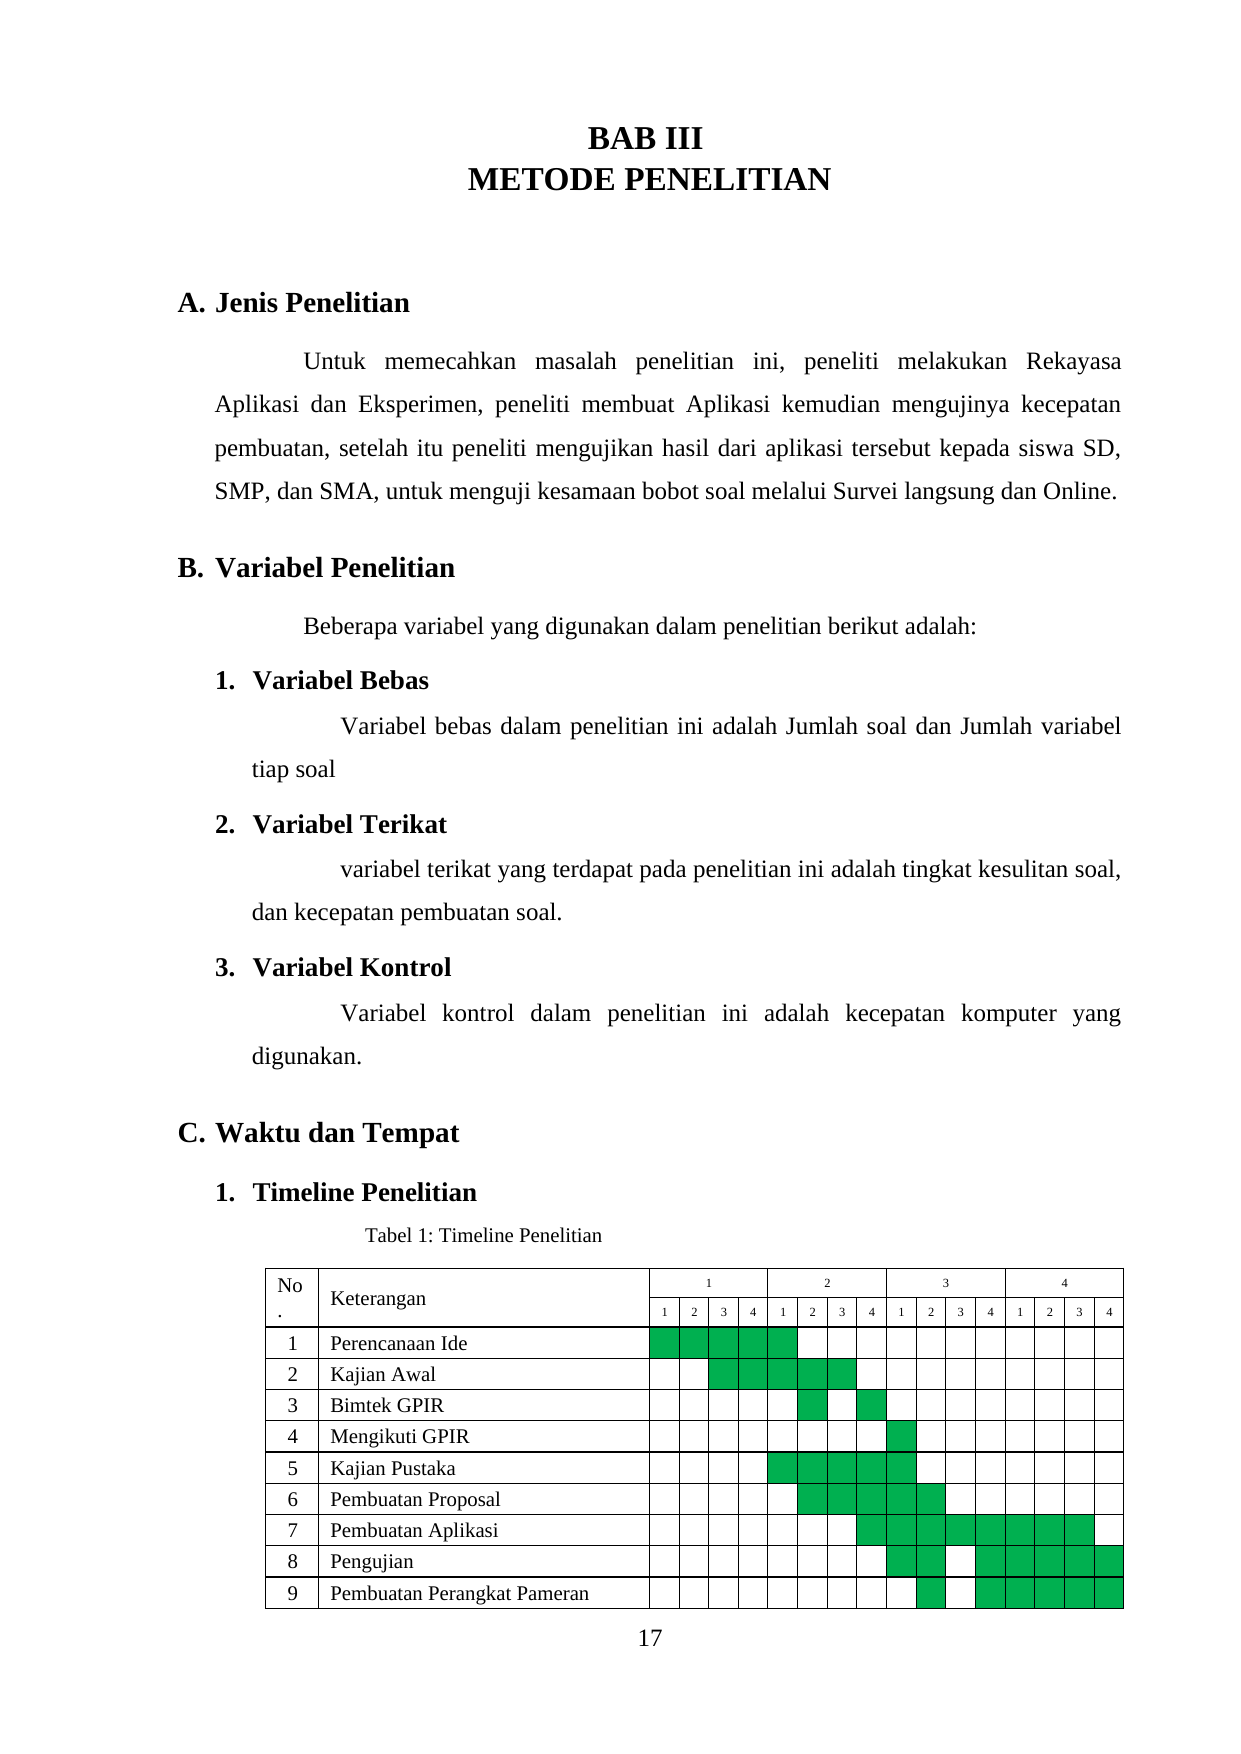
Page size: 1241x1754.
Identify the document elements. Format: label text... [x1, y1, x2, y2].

table_cell Pembuatan Perangkat Pameran [319, 1578, 649, 1608]
table_cell [828, 1453, 856, 1483]
table_cell [946, 1453, 975, 1483]
table_cell [650, 1546, 679, 1576]
table_cell 3 [946, 1298, 975, 1326]
table_cell [1095, 1390, 1123, 1420]
table_cell [946, 1515, 975, 1545]
table_cell [1035, 1515, 1064, 1545]
table_cell [650, 1421, 679, 1451]
table_cell 1 [266, 1328, 318, 1358]
table_cell [1065, 1328, 1094, 1358]
table_cell [857, 1328, 886, 1358]
table_cell 4 [1095, 1298, 1123, 1326]
table_cell 9 [266, 1578, 318, 1608]
table_cell [976, 1515, 1005, 1545]
table_cell [1065, 1578, 1094, 1608]
table_cell [887, 1546, 916, 1576]
table_cell [1006, 1578, 1034, 1608]
table_cell [709, 1546, 738, 1576]
table_cell [1006, 1359, 1034, 1389]
table_cell [976, 1359, 1005, 1389]
table_cell [1095, 1421, 1123, 1451]
text Beberapa variabel yang digunakan dalam penelitian berikut adalah: [214, 611, 1122, 639]
table_cell 4 [739, 1298, 767, 1326]
table_cell [798, 1328, 827, 1358]
table_cell [1006, 1390, 1034, 1420]
table_cell 2 [1035, 1298, 1064, 1326]
table_cell [1065, 1390, 1094, 1420]
table_cell [828, 1359, 856, 1389]
table_cell [887, 1421, 916, 1451]
table_cell [798, 1546, 827, 1576]
table_cell [976, 1328, 1005, 1358]
table_cell [917, 1328, 945, 1358]
text Tabel 1: Timeline Penelitian [365, 1223, 1122, 1247]
table_cell [1065, 1359, 1094, 1389]
table_cell [739, 1421, 767, 1451]
table_cell [887, 1515, 916, 1545]
table_cell 1 [768, 1298, 797, 1326]
table_cell [680, 1578, 708, 1608]
table_cell [917, 1578, 945, 1608]
table_cell [768, 1546, 797, 1576]
table_cell [768, 1484, 797, 1514]
table_cell [976, 1421, 1005, 1451]
table_cell [709, 1515, 738, 1545]
table_cell [709, 1390, 738, 1420]
table_cell [828, 1546, 856, 1576]
table_cell [946, 1421, 975, 1451]
table_cell 4 [266, 1421, 318, 1451]
table_cell 5 [266, 1453, 318, 1483]
table_header 1 [650, 1269, 767, 1297]
table_cell [828, 1578, 856, 1608]
table_cell [768, 1328, 797, 1358]
table_cell [1065, 1453, 1094, 1483]
table_cell [946, 1578, 975, 1608]
table_cell [709, 1328, 738, 1358]
table_cell [1095, 1359, 1123, 1389]
table_cell 1 [1006, 1298, 1034, 1326]
subtitle BAB III METODE PENELITIAN [177, 118, 1122, 198]
table_cell 2 [917, 1298, 945, 1326]
table_cell [946, 1359, 975, 1389]
subtitle Variabel Penelitian [177, 550, 1122, 584]
table_cell [739, 1359, 767, 1389]
subtitle Variabel Kontrol [215, 951, 1122, 982]
table_cell [917, 1359, 945, 1389]
table_cell [650, 1359, 679, 1389]
table_cell 4 [976, 1298, 1005, 1326]
table_cell [709, 1421, 738, 1451]
table_header 4 [1006, 1269, 1123, 1297]
table_cell [1065, 1546, 1094, 1576]
table_cell [887, 1359, 916, 1389]
table_cell [739, 1578, 767, 1608]
table_cell [1035, 1390, 1064, 1420]
table_cell Mengikuti GPIR [319, 1421, 649, 1451]
table_cell [768, 1515, 797, 1545]
table_cell [887, 1453, 916, 1483]
table_cell [1095, 1453, 1123, 1483]
table_cell [857, 1421, 886, 1451]
table_cell Kajian Pustaka [319, 1453, 649, 1483]
table_cell [917, 1390, 945, 1420]
table_cell [1035, 1453, 1064, 1483]
table_cell [1006, 1484, 1034, 1514]
table_cell [1035, 1421, 1064, 1451]
table_cell [1006, 1453, 1034, 1483]
table_cell Pembuatan Aplikasi [319, 1515, 649, 1545]
table_cell [680, 1484, 708, 1514]
table_cell [917, 1484, 945, 1514]
table_cell 3 [266, 1390, 318, 1420]
table_cell [709, 1453, 738, 1483]
table_cell 6 [266, 1484, 318, 1514]
table_cell [680, 1453, 708, 1483]
table_cell [946, 1546, 975, 1576]
table_cell [857, 1359, 886, 1389]
table_cell [739, 1515, 767, 1545]
table_cell 3 [709, 1298, 738, 1326]
table_cell Kajian Awal [319, 1359, 649, 1389]
table_header Keterangan [319, 1269, 649, 1326]
table_header 2 [768, 1269, 886, 1297]
table_cell [1095, 1515, 1123, 1545]
table_cell [709, 1359, 738, 1389]
table_cell 2 [798, 1298, 827, 1326]
table_cell [917, 1421, 945, 1451]
table_cell [739, 1546, 767, 1576]
table_cell [739, 1484, 767, 1514]
table_cell 3 [828, 1298, 856, 1326]
text Variabel kontrol dalam penelitian ini adalah kecepatan komputer yang digunakan. [252, 998, 1122, 1069]
text Untuk memecahkan masalah penelitian ini, peneliti melakukan Rekayasa Aplikasi dan Eksperimen, peneliti membuat Aplikasi kemudian mengujinya kecepatan pembuatan, setelah itu peneliti mengujikan hasil dari aplikasi tersebut kepada siswa SD, SMP, dan SMA, untuk menguji kesamaan bobot soal melalui Survei langsung dan Online. [214, 346, 1122, 504]
table_cell [828, 1421, 856, 1451]
table_cell [798, 1453, 827, 1483]
table_cell [680, 1328, 708, 1358]
table_cell [917, 1453, 945, 1483]
subtitle Variabel Bebas [215, 664, 1122, 696]
table_cell [680, 1546, 708, 1576]
table_cell 1 [887, 1298, 916, 1326]
table_cell Perencanaan Ide [319, 1328, 649, 1358]
table_cell [828, 1515, 856, 1545]
table_cell 7 [266, 1515, 318, 1545]
table_cell [1035, 1484, 1064, 1514]
table_cell [1065, 1421, 1094, 1451]
table_cell [798, 1578, 827, 1608]
table_cell [768, 1453, 797, 1483]
table_cell [976, 1390, 1005, 1420]
table_cell [680, 1421, 708, 1451]
table_cell [857, 1484, 886, 1514]
table_cell 2 [680, 1298, 708, 1326]
table_header No. [266, 1269, 318, 1326]
table_cell 4 [857, 1298, 886, 1326]
table_cell [917, 1515, 945, 1545]
table_cell 1 [650, 1298, 679, 1326]
table_cell 3 [1065, 1298, 1094, 1326]
table_cell [709, 1578, 738, 1608]
table_cell [768, 1390, 797, 1420]
table_cell [680, 1359, 708, 1389]
table_cell [798, 1421, 827, 1451]
table_cell [976, 1578, 1005, 1608]
table_cell [650, 1453, 679, 1483]
table_cell [739, 1390, 767, 1420]
table_cell Bimtek GPIR [319, 1390, 649, 1420]
table_cell [768, 1421, 797, 1451]
table_cell [680, 1515, 708, 1545]
table_cell 8 [266, 1546, 318, 1576]
table_cell [1095, 1578, 1123, 1608]
table_cell [1006, 1328, 1034, 1358]
table_cell [976, 1484, 1005, 1514]
table_cell [857, 1390, 886, 1420]
table_cell [739, 1453, 767, 1483]
table_header 3 [887, 1269, 1005, 1297]
table_cell [650, 1515, 679, 1545]
text variabel terikat yang terdapat pada penelitian ini adalah tingkat kesulitan soal, dan kecepatan pembuatan soal. [252, 854, 1122, 926]
table_cell [650, 1390, 679, 1420]
table_cell [1035, 1328, 1064, 1358]
table_cell [917, 1546, 945, 1576]
table_cell [857, 1546, 886, 1576]
table_cell [887, 1328, 916, 1358]
table_cell [1065, 1515, 1094, 1545]
table_cell [828, 1390, 856, 1420]
table_cell [887, 1484, 916, 1514]
table_cell [1006, 1546, 1034, 1576]
table_cell [976, 1546, 1005, 1576]
table_cell [650, 1578, 679, 1608]
table_cell [1006, 1515, 1034, 1545]
table_cell [946, 1390, 975, 1420]
table_cell [798, 1359, 827, 1389]
table_cell [1095, 1328, 1123, 1358]
text Variabel bebas dalam penelitian ini adalah Jumlah soal dan Jumlah variabel tiap soal [252, 711, 1122, 783]
table_cell [650, 1484, 679, 1514]
table_cell [946, 1328, 975, 1358]
table_cell [1035, 1546, 1064, 1576]
table_cell [650, 1328, 679, 1358]
table_cell [798, 1484, 827, 1514]
subtitle Jenis Penelitian [177, 286, 1122, 319]
table_cell [1035, 1359, 1064, 1389]
table_cell [709, 1484, 738, 1514]
table_cell [1095, 1484, 1123, 1514]
table_cell [976, 1453, 1005, 1483]
table_cell [1095, 1546, 1123, 1576]
table_cell [798, 1515, 827, 1545]
table_cell [828, 1484, 856, 1514]
table_cell [739, 1328, 767, 1358]
subtitle Waktu dan Tempat [177, 1115, 1122, 1149]
table_cell [946, 1484, 975, 1514]
table_cell [1006, 1421, 1034, 1451]
table_cell [857, 1453, 886, 1483]
table_cell [887, 1578, 916, 1608]
table_cell [1035, 1578, 1064, 1608]
table_cell [798, 1390, 827, 1420]
table_cell [680, 1390, 708, 1420]
table_cell [857, 1578, 886, 1608]
table_cell 2 [266, 1359, 318, 1389]
table_cell [1065, 1484, 1094, 1514]
table_cell Pembuatan Proposal [319, 1484, 649, 1514]
table_cell Pengujian [319, 1546, 649, 1576]
table_cell [828, 1328, 856, 1358]
table_cell [768, 1359, 797, 1389]
table_cell [768, 1578, 797, 1608]
table_cell [857, 1515, 886, 1545]
subtitle Timeline Penelitian [215, 1176, 1122, 1207]
table_cell [887, 1390, 916, 1420]
subtitle Variabel Terikat [215, 808, 1122, 839]
